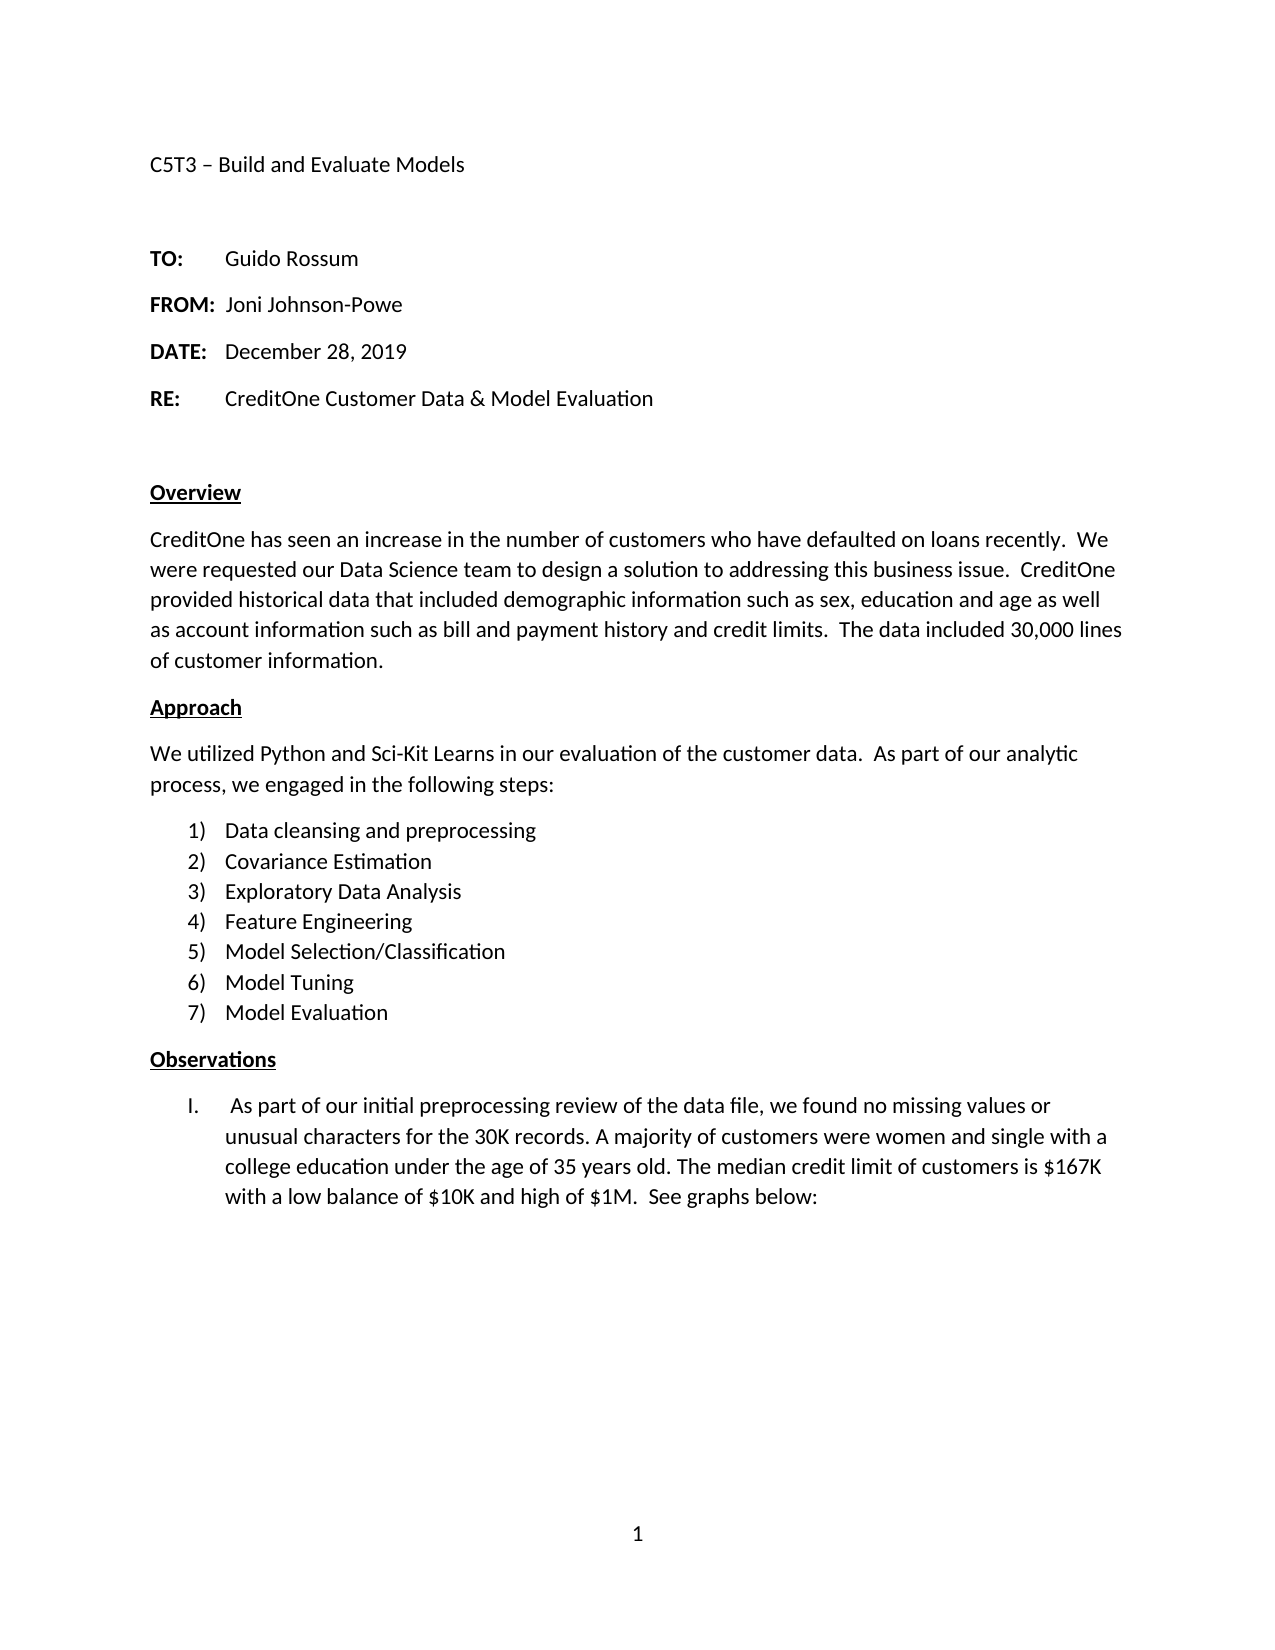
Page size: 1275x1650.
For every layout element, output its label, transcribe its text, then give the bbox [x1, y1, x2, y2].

list Model Selection/Classification [187, 937, 1125, 966]
list Covariance Estimation [187, 847, 1125, 875]
list Model Tuning [187, 968, 1125, 996]
list Exploratory Data Analysis [187, 877, 1125, 905]
text DATE: December 28, 2019 [150, 337, 1125, 366]
text Approach [150, 693, 1125, 721]
list As part of our initial preprocessing review of the data file, we found no missing values or unusual characters for the 30K records. A majority of customers were women and single with a college education under the age of 35 years old. The median credit limit of customers is $167K with a low balance of $10K and high of $1M. See graphs below: [187, 1092, 1125, 1210]
text C5T3 – Build and Evaluate Models [150, 150, 1125, 178]
text FROM: Joni Johnson-Powe [150, 291, 1125, 319]
text RE: CreditOne Customer Data & Model Evaluation [150, 384, 1125, 412]
list Data cleansing and preprocessing [187, 817, 1125, 845]
text CreditOne has seen an increase in the number of customers who have defaulted on loans recently. We were requested our Data Science team to design a solution to addressing this business issue. CreditOne provided historical data that included demographic information such as sex, education and age as well as account information such as bill and payment history and credit limits. The data included 30,000 lines of customer information. [150, 525, 1125, 674]
text We utilized Python and Sci-Kit Learns in our evaluation of the customer data. As part of our analytic process, we engaged in the following steps: [150, 739, 1125, 798]
text Overview [150, 478, 1125, 506]
text TO: Guido Rossum [150, 244, 1125, 272]
text Observations [150, 1045, 1125, 1073]
list Model Evaluation [187, 998, 1125, 1026]
list Feature Engineering [187, 907, 1125, 935]
